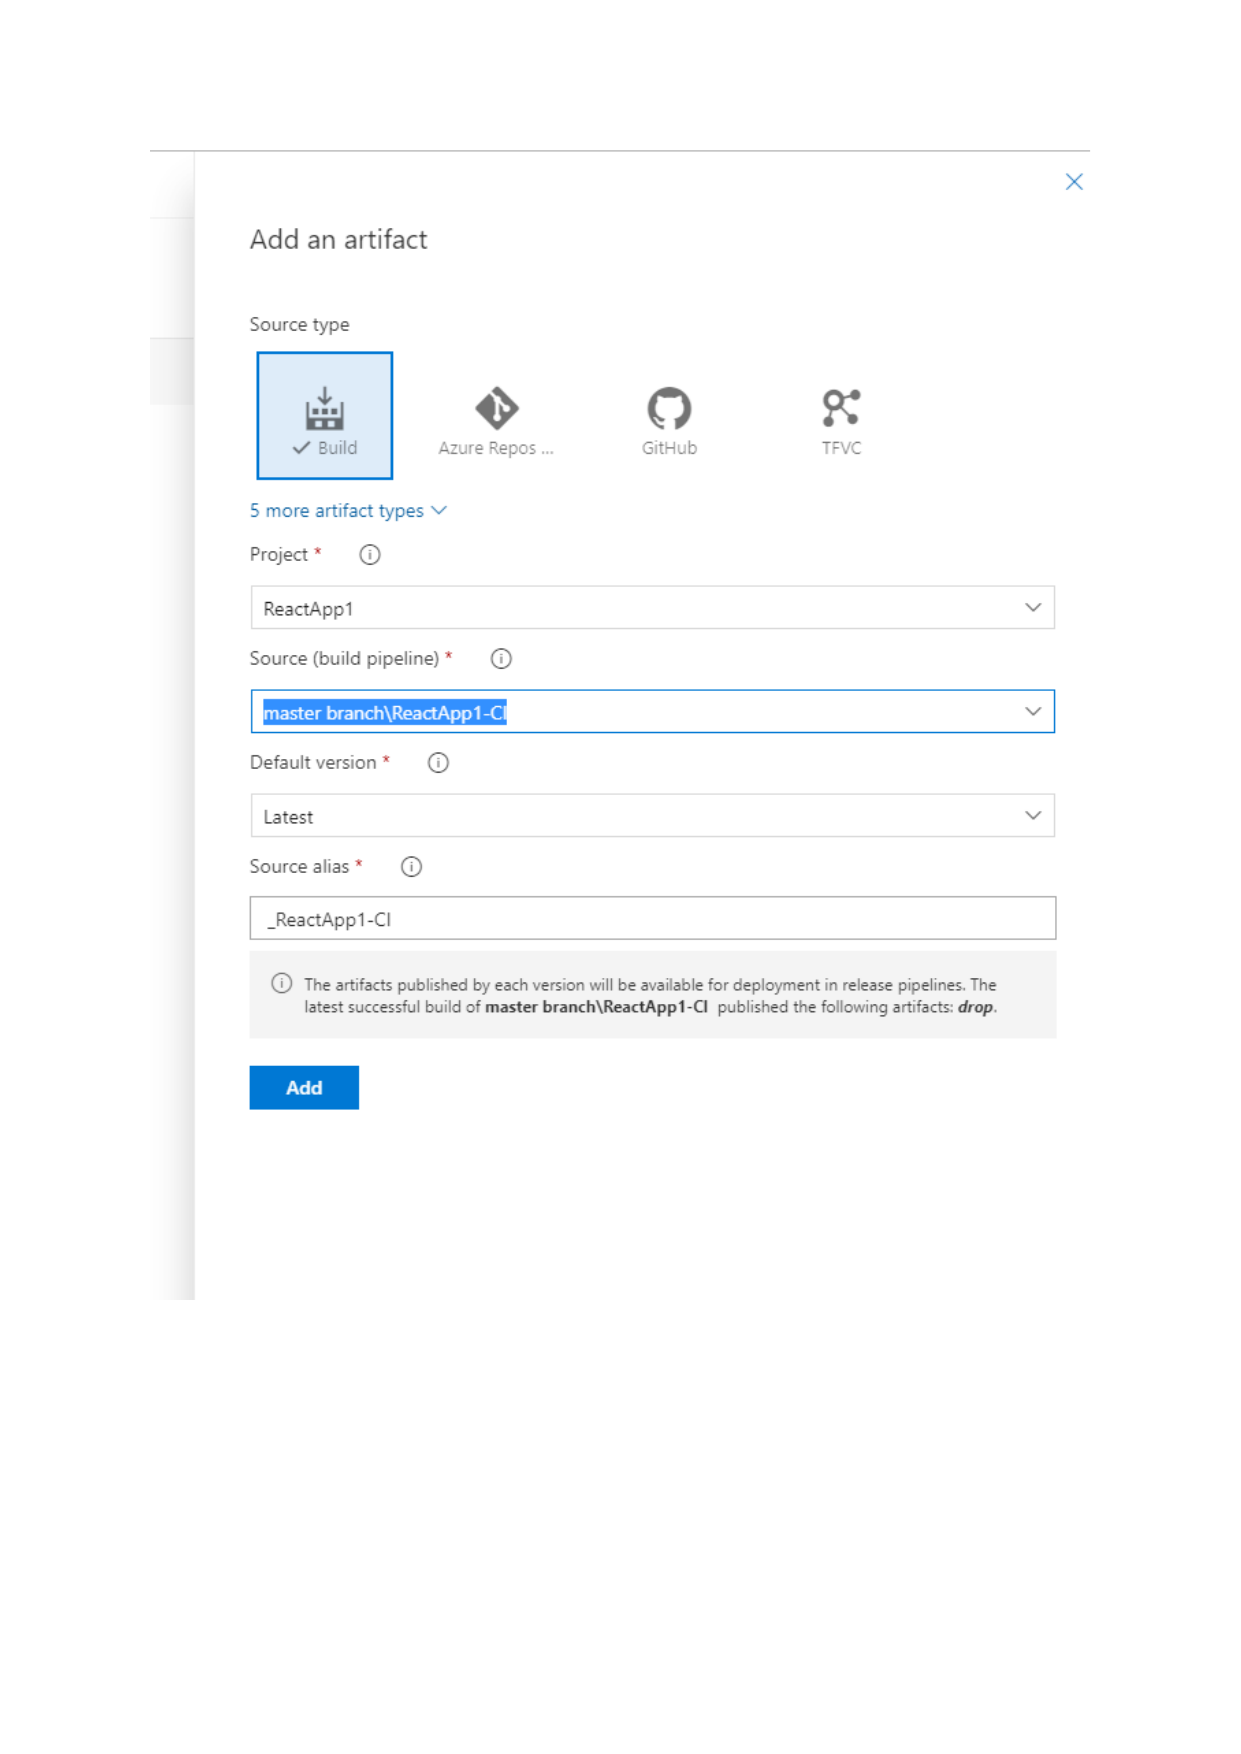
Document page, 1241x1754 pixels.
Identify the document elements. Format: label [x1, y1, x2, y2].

picture [150, 150, 1091, 1300]
